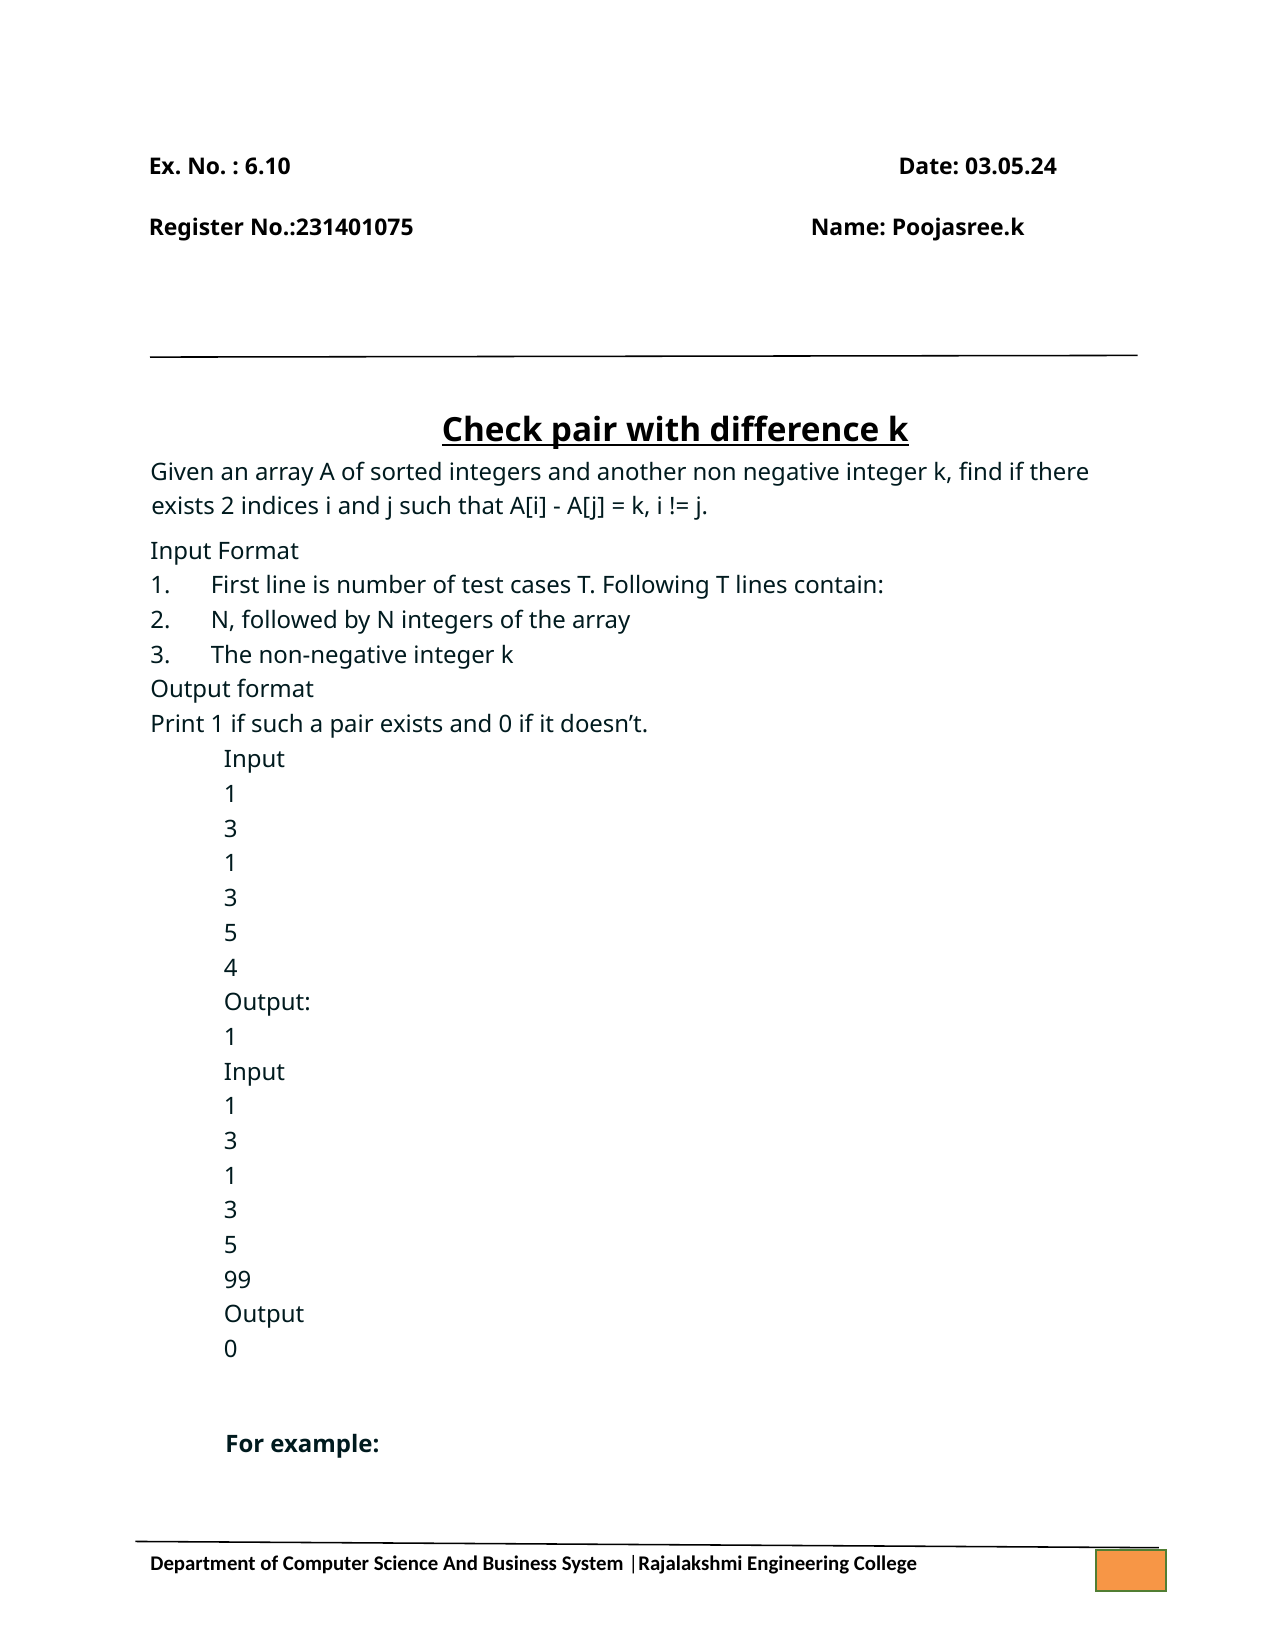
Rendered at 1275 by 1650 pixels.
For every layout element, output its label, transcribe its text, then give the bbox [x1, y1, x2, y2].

text 3 [224, 881, 1131, 913]
text Input Format [150, 533, 1131, 566]
text Ex. No. : 6.10 Date: 03.05.24 [148, 150, 1131, 181]
text Input [224, 742, 1131, 775]
text 1 [224, 1089, 1131, 1122]
text Output: [224, 985, 1131, 1018]
text 1 [224, 1158, 1131, 1191]
text 0 [224, 1332, 1131, 1364]
text Given an array A of sorted integers and another non negative integer k, find if there exists 2 indices i and j such that A[i] - A[j] = k, i != j. [150, 455, 1131, 521]
text 3 [224, 812, 1131, 844]
text Register No.:231401075 Name: Poojasree.k [148, 211, 1131, 242]
text 3 [224, 1124, 1131, 1156]
text 4 [224, 950, 1131, 983]
text Output format [150, 672, 1131, 705]
text 1 [224, 777, 1131, 809]
subtitle Check pair with difference k [220, 406, 1131, 451]
text 1 [224, 846, 1131, 879]
text 99 [224, 1262, 1131, 1295]
list The non-negative integer k [150, 638, 1131, 670]
text 5 [224, 1228, 1131, 1260]
text For example: [225, 1427, 1131, 1459]
text 1 [224, 1020, 1131, 1052]
list N, followed by N integers of the array [150, 603, 1131, 636]
text Input [224, 1054, 1131, 1087]
text Print 1 if such a pair exists and 0 if it doesn’t. [150, 707, 1131, 739]
text 3 [224, 1193, 1131, 1226]
text 5 [224, 916, 1131, 948]
list First line is number of test cases T. Following T lines contain: [150, 568, 1131, 601]
text Output [224, 1297, 1131, 1330]
